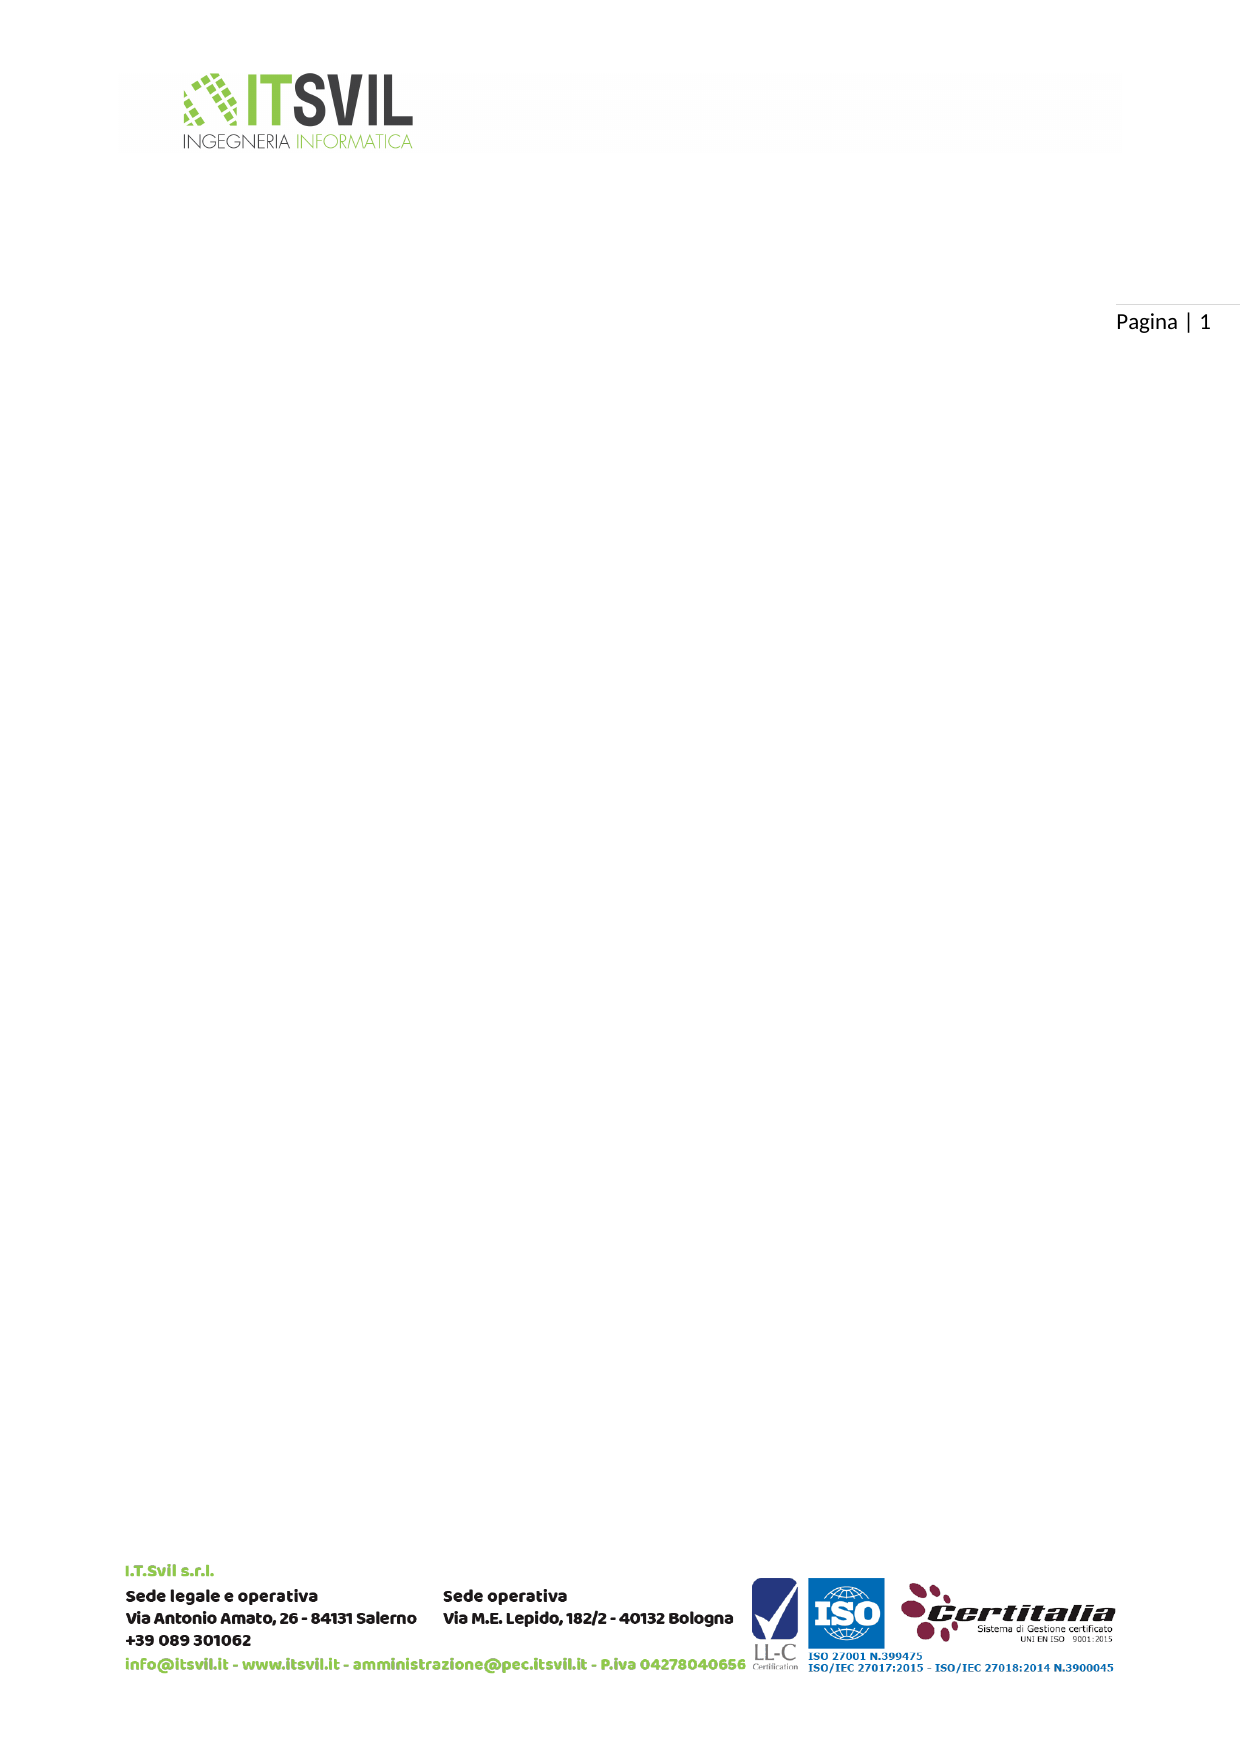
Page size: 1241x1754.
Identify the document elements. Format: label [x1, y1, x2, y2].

picture [118, 1558, 1123, 1681]
picture [118, 73, 1123, 153]
